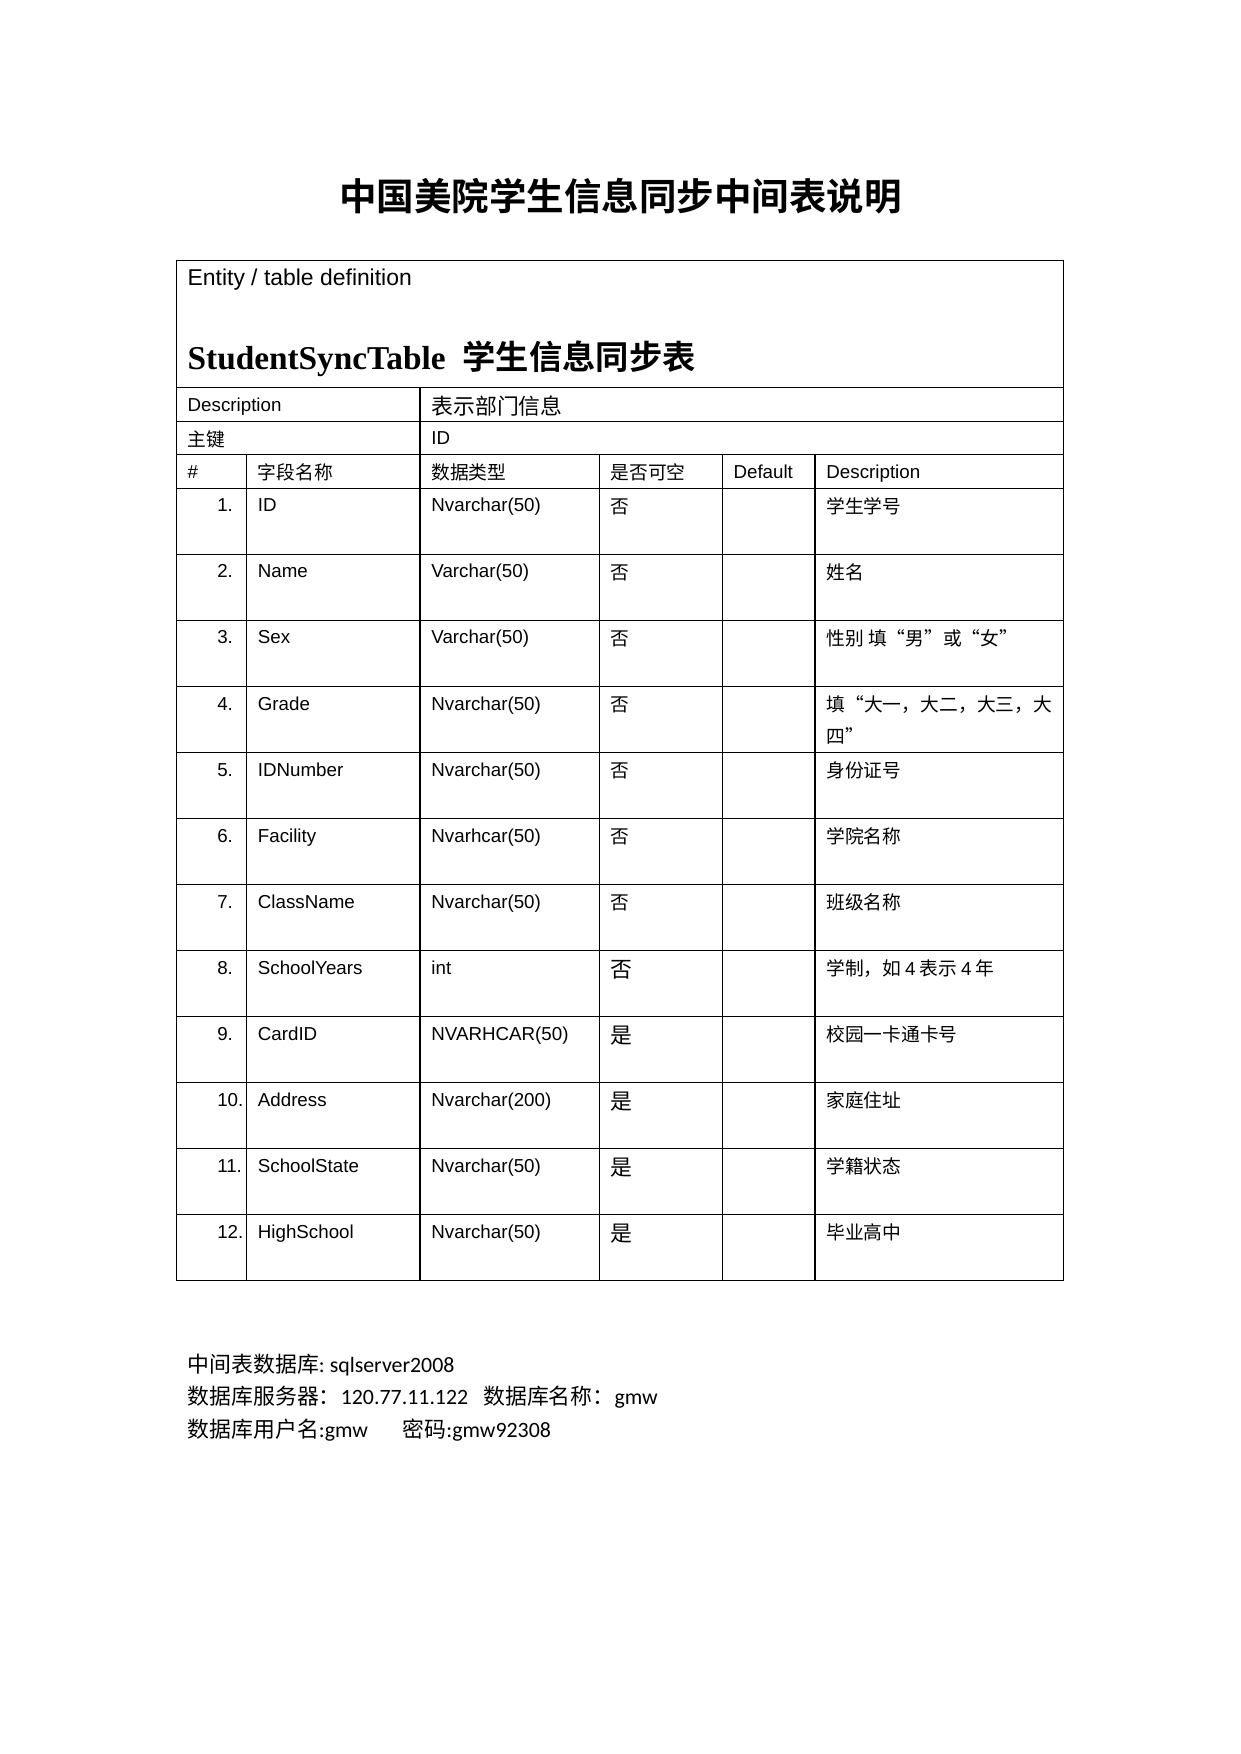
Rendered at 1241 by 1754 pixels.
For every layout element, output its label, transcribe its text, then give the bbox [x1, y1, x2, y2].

table_cell 否 [600, 621, 722, 686]
table_cell [723, 885, 814, 950]
table_cell [177, 621, 246, 686]
table_cell ID [247, 489, 419, 554]
table_cell 家庭住址 [816, 1083, 1063, 1148]
table_cell 主键 [177, 422, 419, 454]
table_cell Description [177, 388, 419, 421]
table_cell [177, 1083, 246, 1148]
table_cell [177, 951, 246, 1016]
table_cell 班级名称 [816, 885, 1063, 950]
table_cell [723, 489, 814, 554]
table_cell [723, 687, 814, 752]
table_cell CardID [247, 1017, 419, 1082]
table_cell 学院名称 [816, 819, 1063, 884]
table_cell Nvarchar(50) [421, 885, 599, 950]
table_cell IDNumber [247, 753, 419, 818]
table_cell [723, 951, 814, 1016]
table_cell [723, 1215, 814, 1280]
table_cell ID [421, 422, 1063, 454]
table_cell HighSchool [247, 1215, 419, 1280]
table_cell [723, 555, 814, 620]
table_cell 否 [600, 819, 722, 884]
table_cell 校园一卡通卡号 [816, 1017, 1063, 1082]
table_cell Varchar(50) [421, 621, 599, 686]
table_cell 否 [600, 885, 722, 950]
table_cell [723, 1083, 814, 1148]
table_cell Grade [247, 687, 419, 752]
table_cell 姓名 [816, 555, 1063, 620]
table_cell 是 [600, 1083, 722, 1148]
table_header Entity / table definition StudentSyncTable 学生信息同步表 [177, 261, 1063, 387]
table_cell 数据类型 [421, 455, 599, 488]
table_cell 字段名称 [247, 455, 419, 488]
table_cell Default [723, 455, 814, 488]
table_cell int [421, 951, 599, 1016]
table_cell SchoolYears [247, 951, 419, 1016]
text 中间表数据库: sqlserver2008 [187, 1346, 1053, 1379]
table_cell Nvarchar(50) [421, 687, 599, 752]
table_cell 毕业高中 [816, 1215, 1063, 1280]
table_cell [177, 489, 246, 554]
table_cell [177, 687, 246, 752]
table_cell Varchar(50) [421, 555, 599, 620]
table_cell 否 [600, 951, 722, 1016]
text 数据库用户名:gmw 密码:gmw92308 [187, 1411, 1053, 1444]
table_cell 否 [600, 555, 722, 620]
table_cell Nvarhcar(50) [421, 819, 599, 884]
table_cell [177, 885, 246, 950]
table_cell 学籍状态 [816, 1149, 1063, 1214]
table_cell 填“大一，大二，大三，大四” [816, 687, 1063, 752]
table_cell 否 [600, 687, 722, 752]
table_cell 是否可空 [600, 455, 722, 488]
table_cell [177, 1215, 246, 1280]
table_cell [723, 753, 814, 818]
table_cell [177, 1017, 246, 1082]
text 数据库服务器：120.77.11.122 数据库名称：gmw [187, 1379, 1053, 1411]
table_cell [723, 1017, 814, 1082]
table_cell 学制，如4表示 4年 [816, 951, 1063, 1016]
table_cell Name [247, 555, 419, 620]
table_cell 身份证号 [816, 753, 1063, 818]
table_cell [177, 819, 246, 884]
table_cell Nvarchar(50) [421, 1215, 599, 1280]
text 中国美院学生信息同步中间表说明 [187, 162, 1053, 227]
table_cell [177, 1149, 246, 1214]
table_cell [177, 555, 246, 620]
table_cell 表示部门信息 [421, 388, 1063, 421]
table_cell Facility [247, 819, 419, 884]
table_cell Nvarchar(50) [421, 753, 599, 818]
table_cell NVARHCAR(50) [421, 1017, 599, 1082]
table_cell Nvarchar(200) [421, 1083, 599, 1148]
table_cell [723, 819, 814, 884]
table_cell Description [816, 455, 1063, 488]
table_cell 否 [600, 489, 722, 554]
table_cell [723, 1149, 814, 1214]
table_cell 是 [600, 1215, 722, 1280]
table_cell 学生学号 [816, 489, 1063, 554]
table_cell Nvarchar(50) [421, 489, 599, 554]
table_cell Address [247, 1083, 419, 1148]
table_cell SchoolState [247, 1149, 419, 1214]
table_cell Nvarchar(50) [421, 1149, 599, 1214]
table_cell [177, 753, 246, 818]
table_cell 是 [600, 1149, 722, 1214]
table_cell ClassName [247, 885, 419, 950]
table_cell [723, 621, 814, 686]
table_cell # [177, 455, 246, 488]
table_cell 性别 填“男”或“女” [816, 621, 1063, 686]
table_cell Sex [247, 621, 419, 686]
table_cell 是 [600, 1017, 722, 1082]
table_cell 否 [600, 753, 722, 818]
